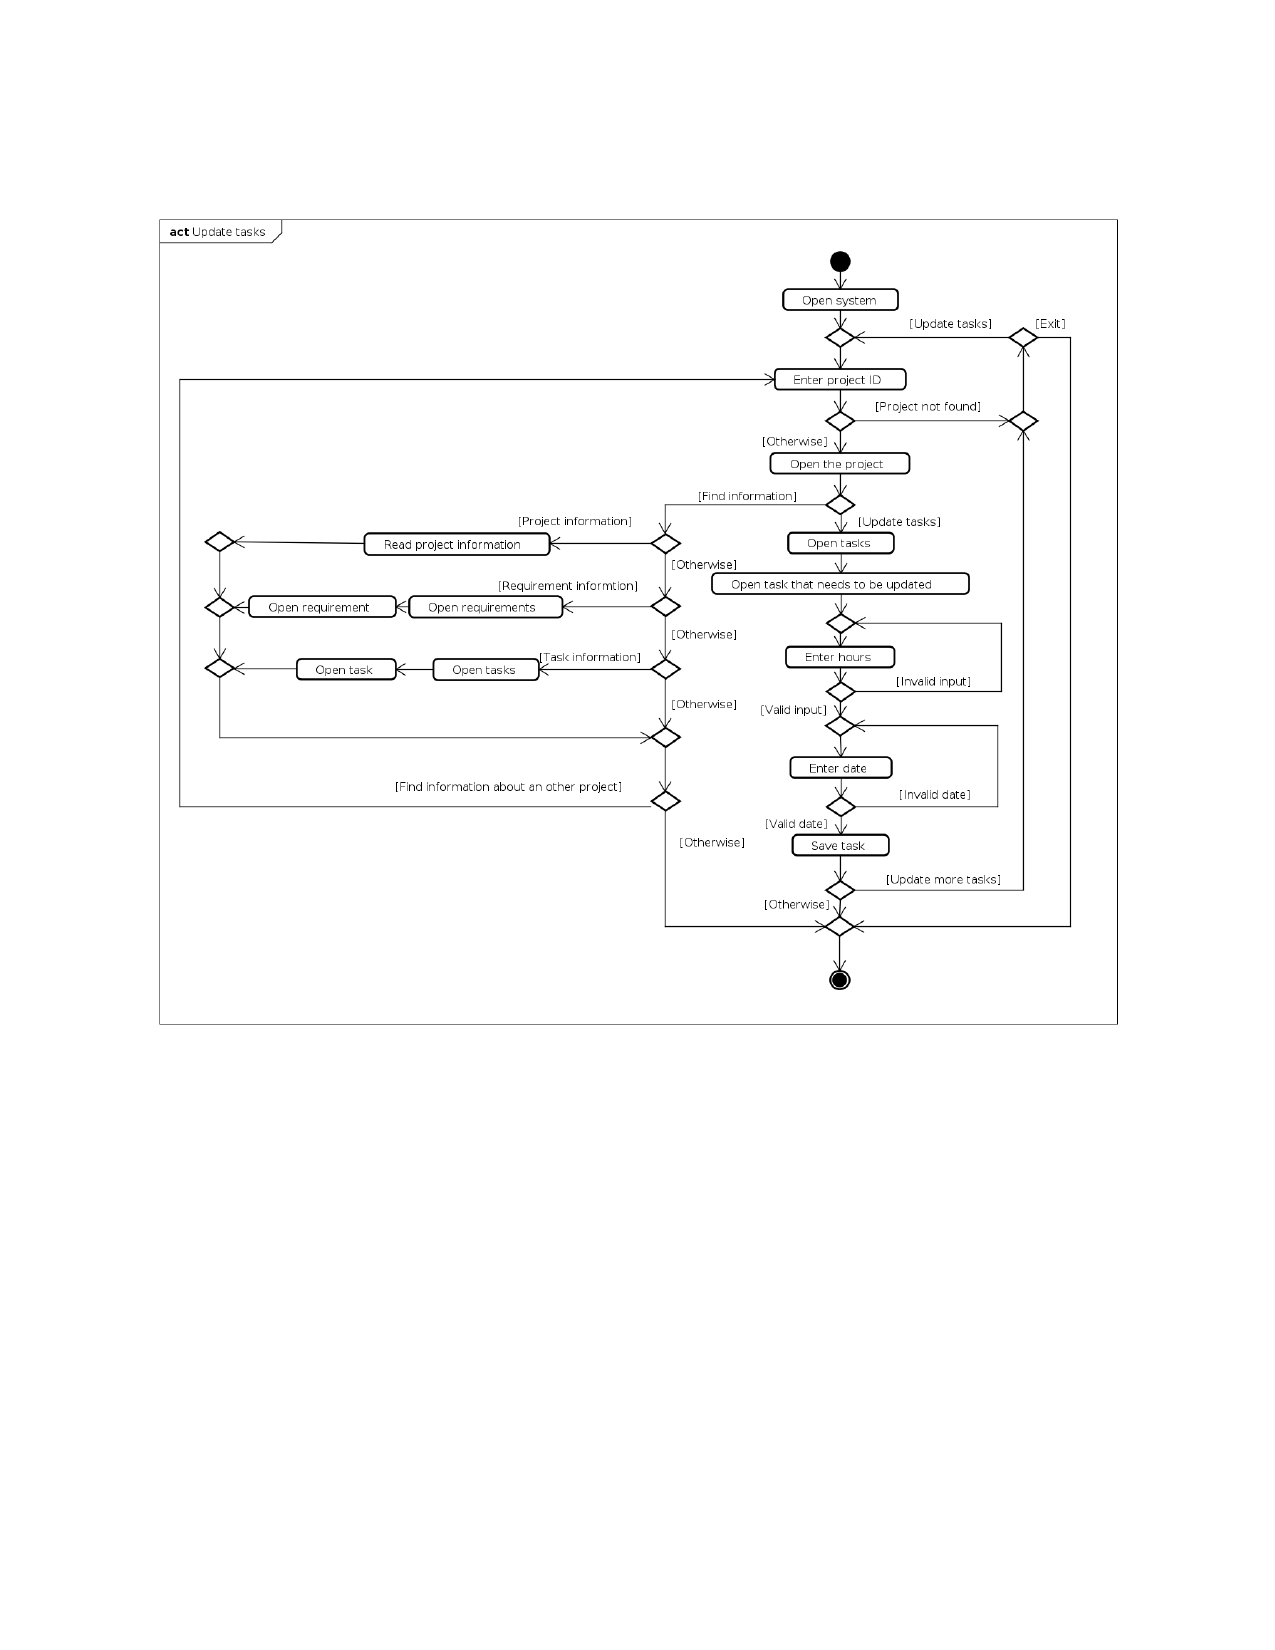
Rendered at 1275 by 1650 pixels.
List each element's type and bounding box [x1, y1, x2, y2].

picture [150, 210, 1125, 1032]
